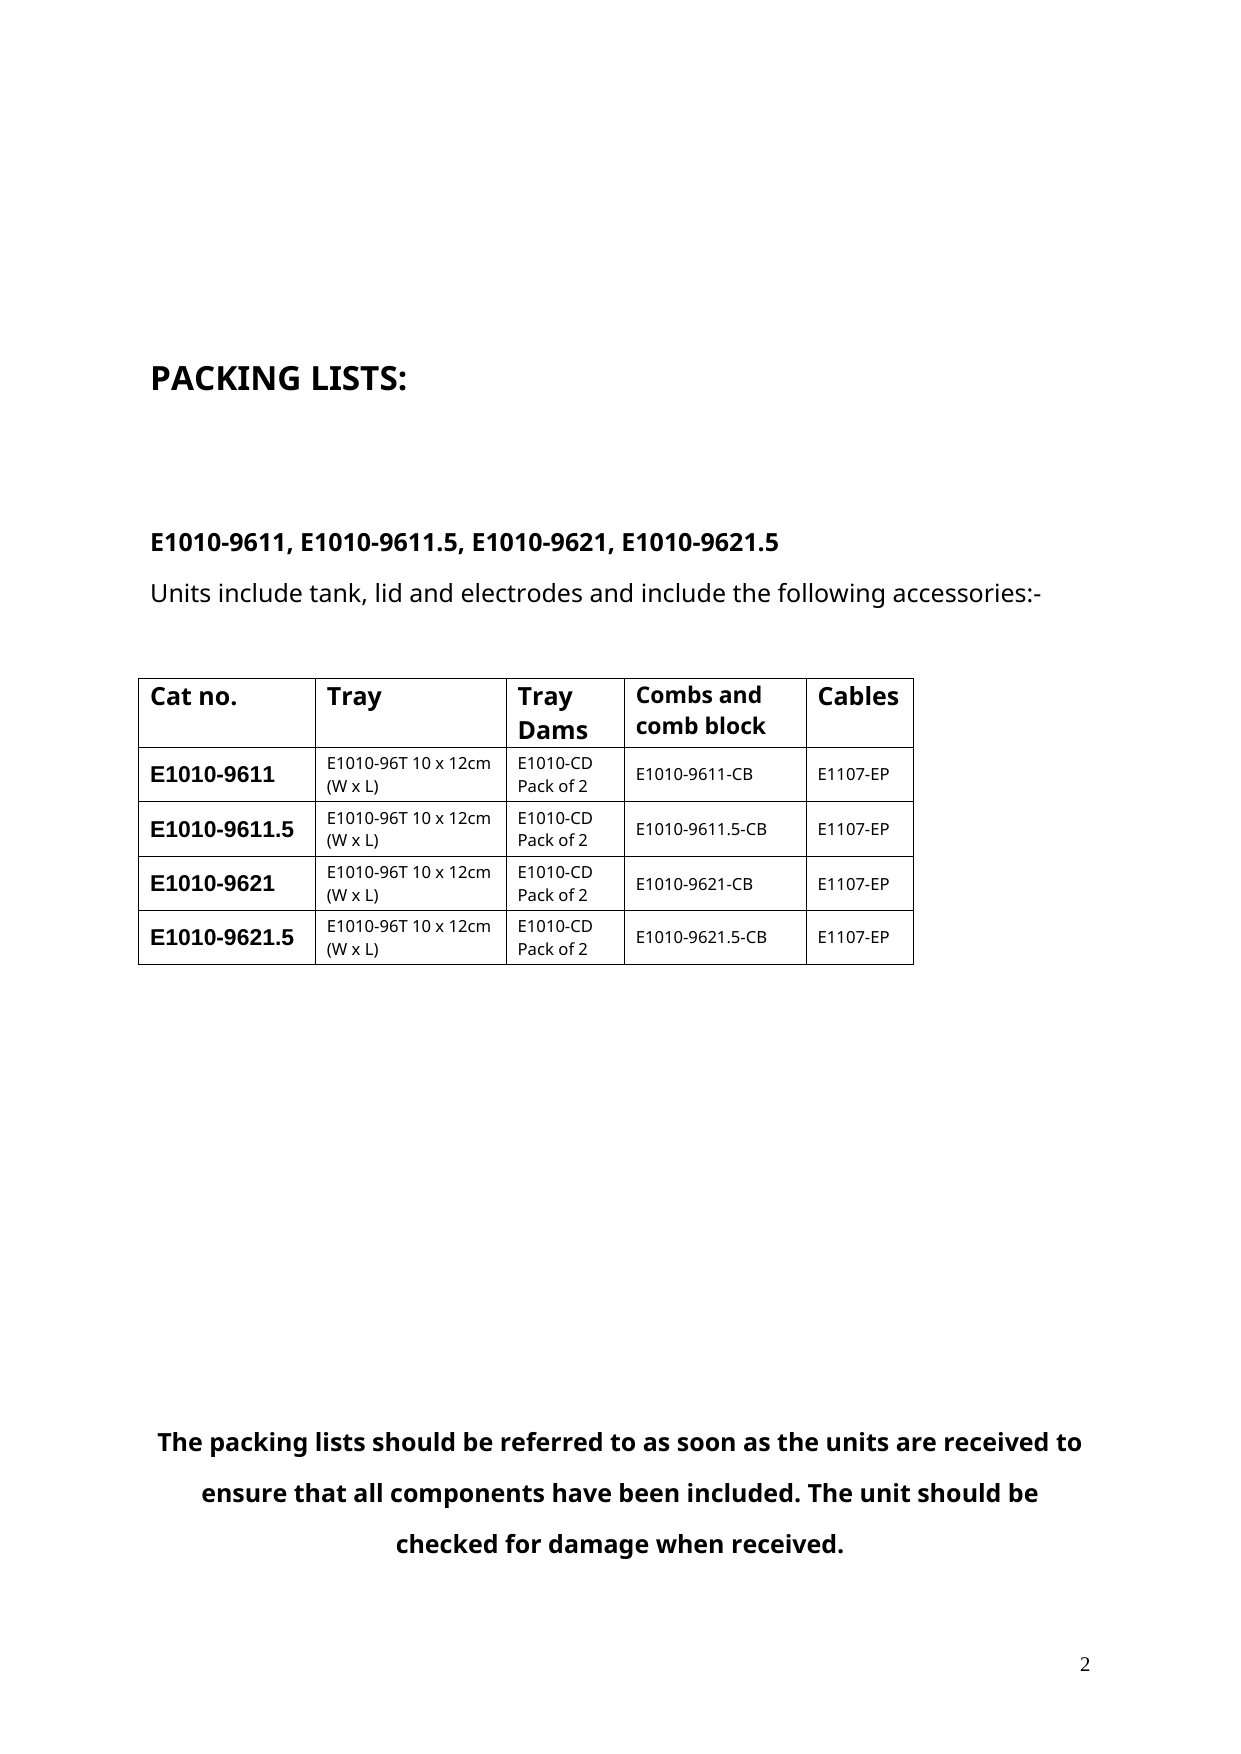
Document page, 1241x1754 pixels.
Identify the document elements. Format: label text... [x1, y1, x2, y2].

table_cell E1010-9621.5 [139, 911, 315, 964]
table_cell E1010-9611.5-CB [625, 802, 806, 856]
table_cell E1010-9611-CB [625, 748, 806, 801]
table_cell E1107-EP [807, 802, 913, 856]
table_cell E1010-9621-CB [625, 857, 806, 910]
table_cell E1010-9611.5 [139, 802, 315, 856]
table_cell E1010-96T 10 x 12cm (W x L) [316, 857, 506, 910]
text The packing lists should be referred to as soon as the units are received to ensure that all components have been included. The unit should be checked for damage when received. [150, 1424, 1090, 1561]
table_cell E1010-9621 [139, 857, 315, 910]
table_cell E1010-CD Pack of 2 [507, 802, 624, 856]
table_header Cables [807, 679, 913, 747]
table_cell E1010-96T 10 x 12cm (W x L) [316, 911, 506, 964]
table_cell E1107-EP [807, 911, 913, 964]
table_cell E1010-9611 [139, 748, 315, 801]
table_cell E1010-CD Pack of 2 [507, 911, 624, 964]
table_cell E1010-96T 10 x 12cm (W x L) [316, 748, 506, 801]
table_header Combs and comb block [625, 679, 806, 747]
text E1010-9611, E1010-9611.5, E1010-9621, E1010-9621.5 [150, 524, 1090, 559]
table_header Cat no. [139, 679, 315, 747]
table_cell E1010-CD Pack of 2 [507, 748, 624, 801]
table_header Tray [316, 679, 506, 747]
table_cell E1010-CD Pack of 2 [507, 857, 624, 910]
text Units include tank, lid and electrodes and include the following accessories:- [150, 576, 1090, 610]
table_cell E1010-96T 10 x 12cm (W x L) [316, 802, 506, 856]
table_cell E1107-EP [807, 748, 913, 801]
table_cell E1107-EP [807, 857, 913, 910]
table_cell E1010-9621.5-CB [625, 911, 806, 964]
table_header Tray Dams [507, 679, 624, 747]
text PACKING LISTS: [150, 354, 1090, 400]
